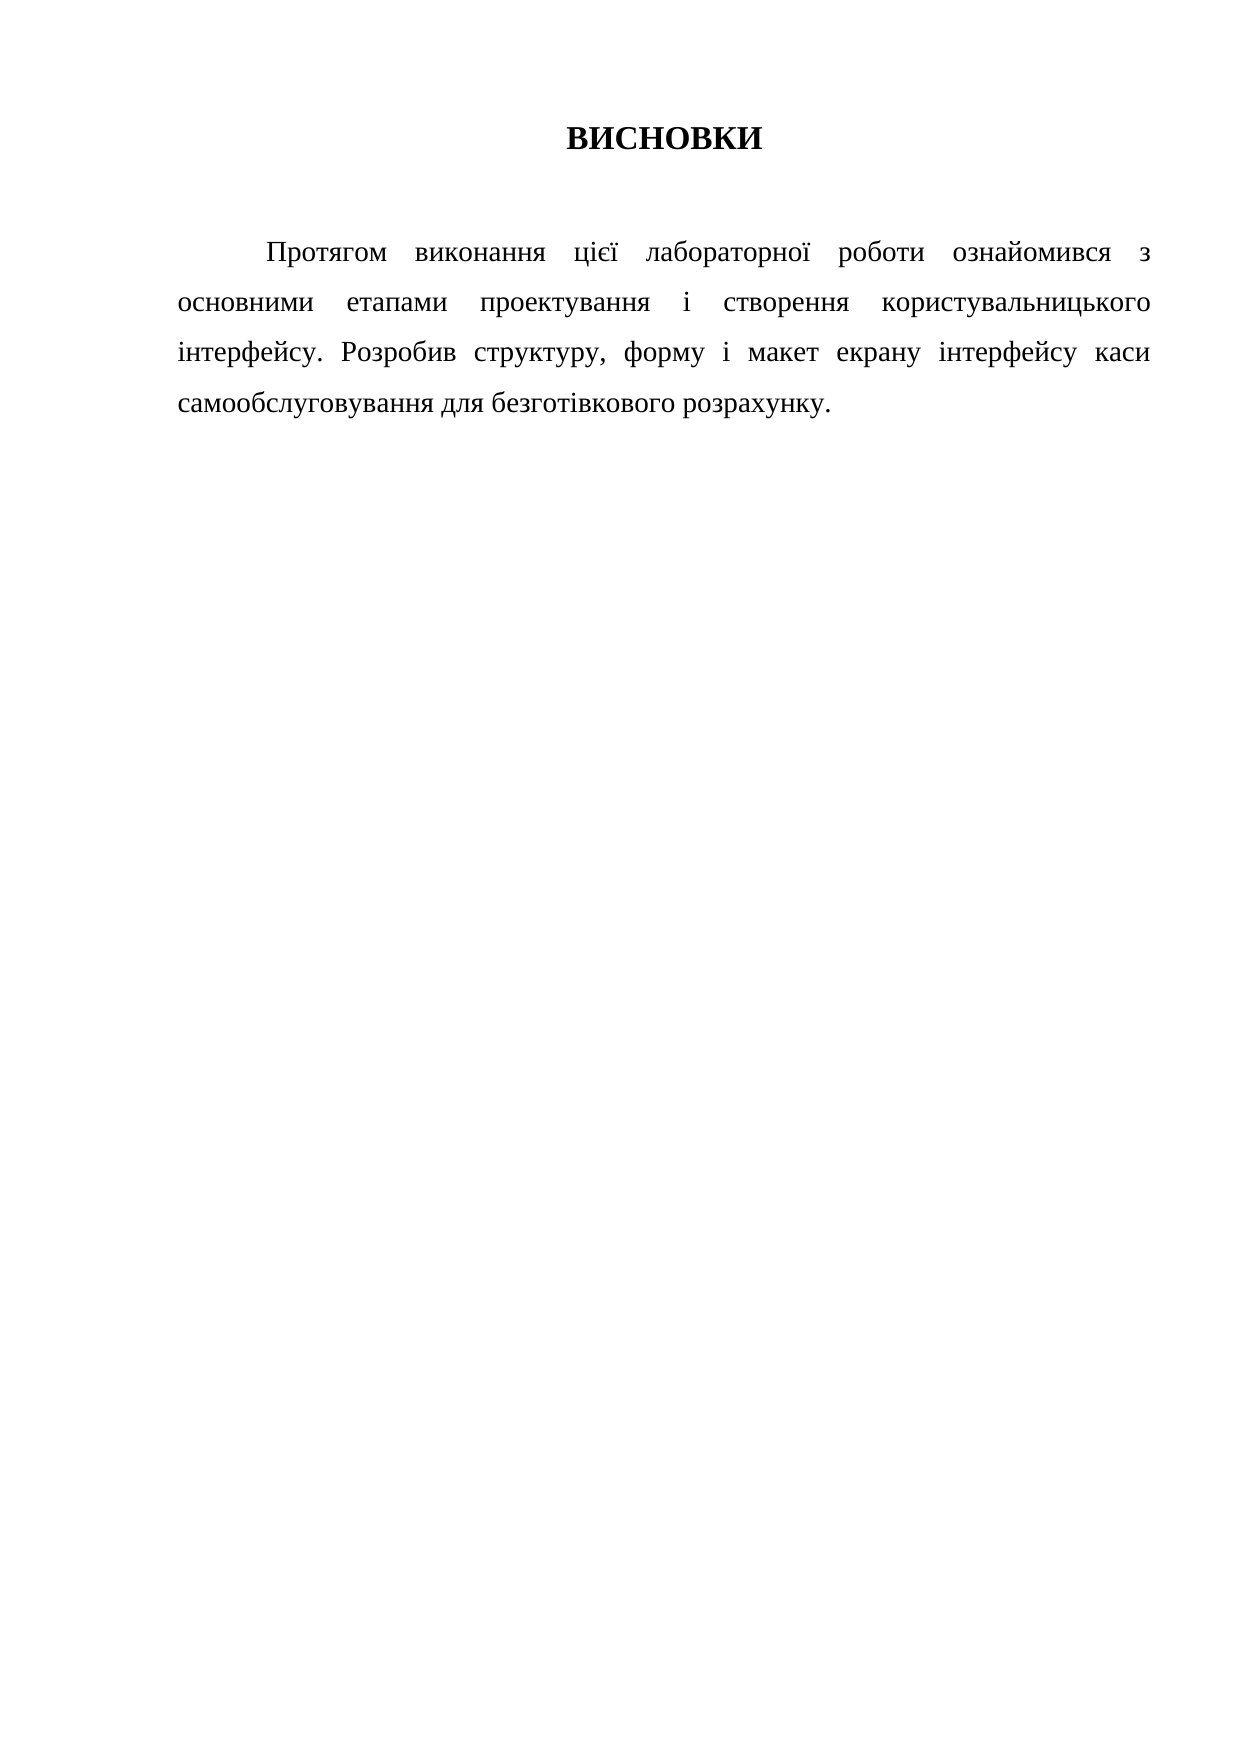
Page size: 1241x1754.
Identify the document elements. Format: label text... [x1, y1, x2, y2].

text Протягом виконання цієї лабораторної роботи ознайомився з основними етапами проектування і створення користувальницького інтерфейсу. Розробив структуру, форму і макет екрану інтерфейсу каси самообслуговування для безготівкового розрахунку. [177, 234, 1152, 418]
list Висновки [177, 118, 1152, 156]
